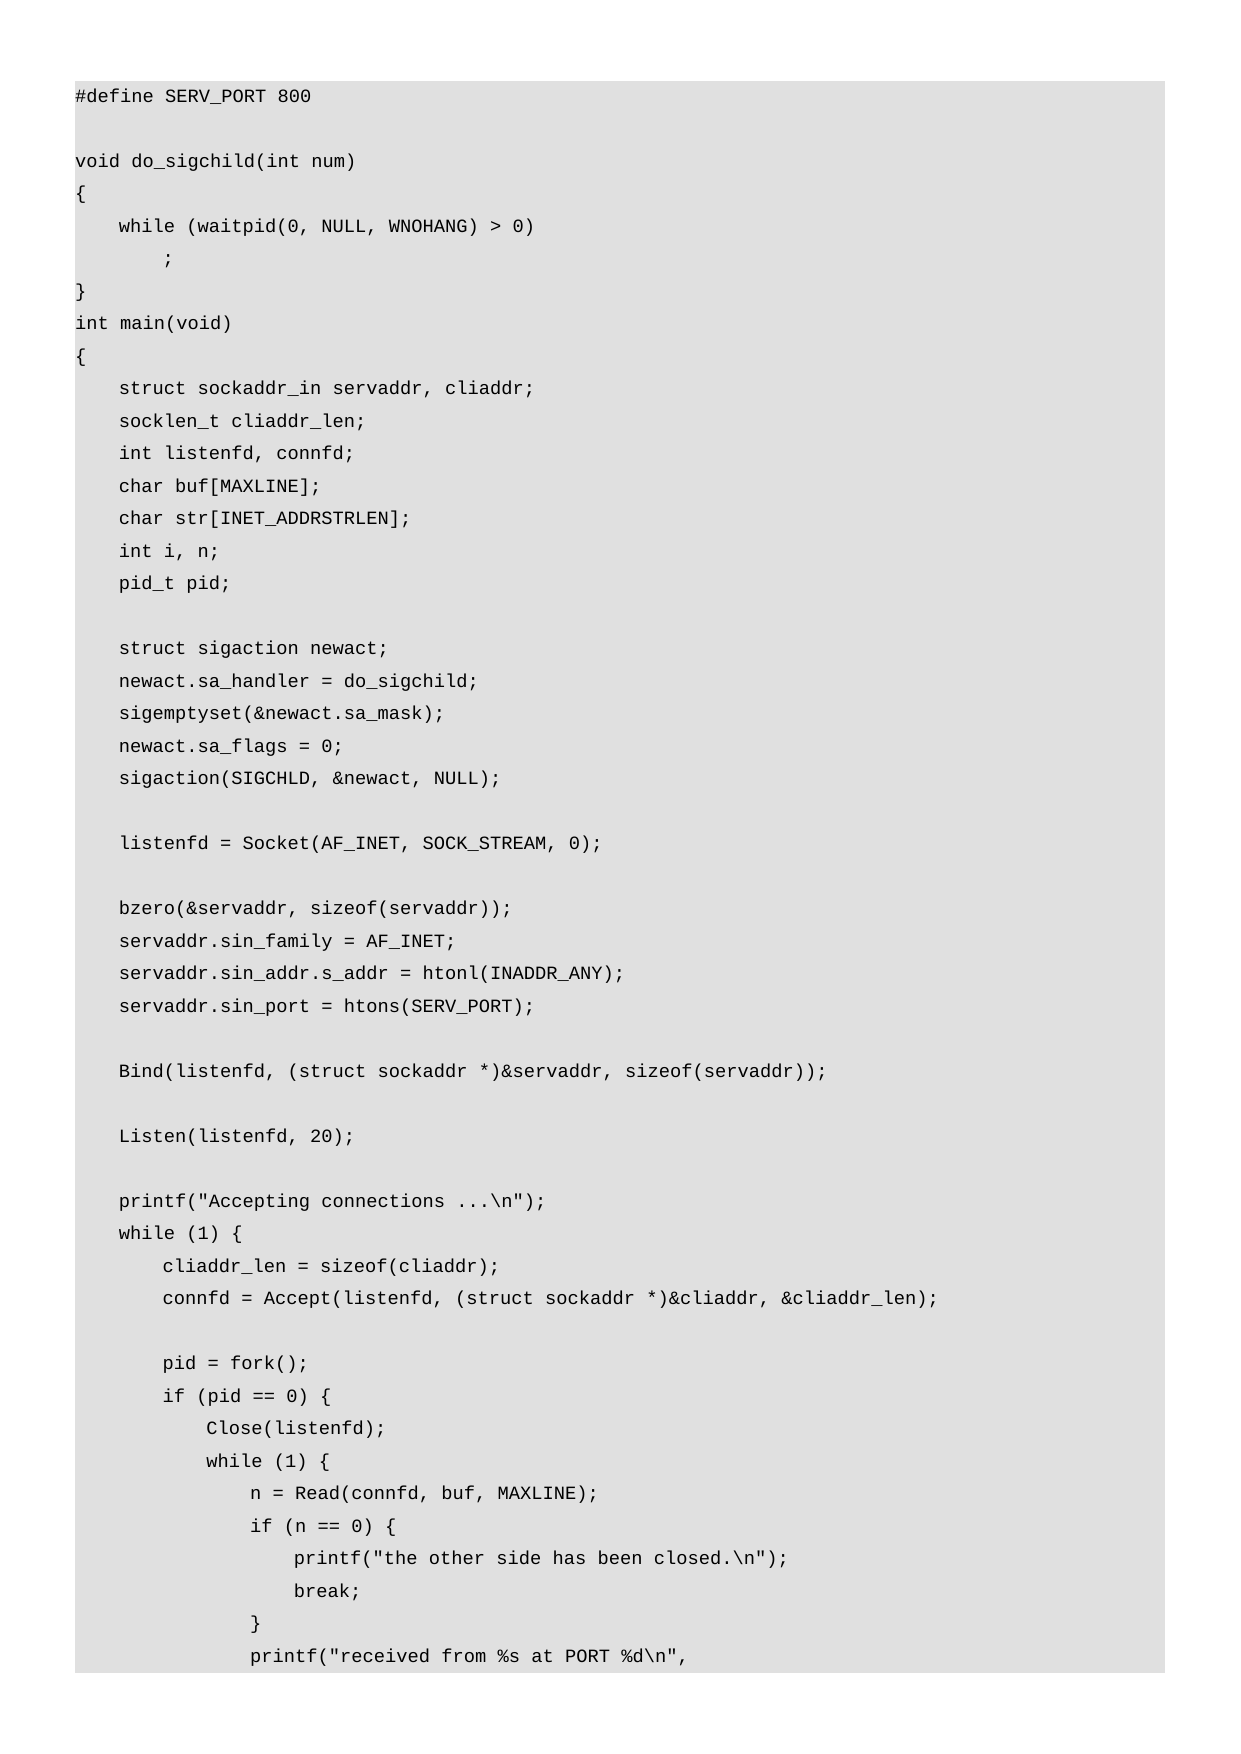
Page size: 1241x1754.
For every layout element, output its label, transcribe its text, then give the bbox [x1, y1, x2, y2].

text listenfd = Socket(AF_INET, SOCK_STREAM, 0); [75, 828, 1165, 861]
text int i, n; [75, 536, 1165, 568]
text socklen_t cliaddr_len; [75, 406, 1165, 438]
text bzero(&servaddr, sizeof(servaddr)); [75, 893, 1165, 926]
text struct sigaction newact; [75, 633, 1165, 666]
text servaddr.sin_addr.s_addr = htonl(INADDR_ANY); [75, 958, 1165, 991]
text sigaction(SIGCHLD, &newact, NULL); [75, 763, 1165, 796]
text connfd = Accept(listenfd, (struct sockaddr *)&cliaddr, &cliaddr_len); [75, 1283, 1165, 1316]
text pid_t pid; [75, 568, 1165, 601]
text printf("received from %s at PORT %d\n", [75, 1641, 1165, 1673]
text } [75, 276, 1165, 308]
text Listen(listenfd, 20); [75, 1121, 1165, 1153]
text { [75, 341, 1165, 373]
text Bind(listenfd, (struct sockaddr *)&servaddr, sizeof(servaddr)); [75, 1056, 1165, 1088]
text ; [75, 243, 1165, 276]
text newact.sa_flags = 0; [75, 731, 1165, 763]
text { [75, 178, 1165, 211]
text break; [75, 1576, 1165, 1608]
text if (n == 0) { [75, 1511, 1165, 1543]
text char str[INET_ADDRSTRLEN]; [75, 503, 1165, 536]
text } [75, 1608, 1165, 1641]
text if (pid == 0) { [75, 1381, 1165, 1413]
text int main(void) [75, 308, 1165, 341]
text char buf[MAXLINE]; [75, 471, 1165, 503]
text int listenfd, connfd; [75, 438, 1165, 471]
text while (1) { [75, 1218, 1165, 1251]
text servaddr.sin_family = AF_INET; [75, 926, 1165, 958]
text #define SERV_PORT 800 [75, 81, 1165, 113]
text newact.sa_handler = do_sigchild; [75, 666, 1165, 698]
text pid = fork(); [75, 1348, 1165, 1381]
text sigemptyset(&newact.sa_mask); [75, 698, 1165, 731]
text cliaddr_len = sizeof(cliaddr); [75, 1251, 1165, 1283]
text printf("the other side has been closed.\n"); [75, 1543, 1165, 1576]
text servaddr.sin_port = htons(SERV_PORT); [75, 991, 1165, 1023]
text struct sockaddr_in servaddr, cliaddr; [75, 373, 1165, 406]
text while (waitpid(0, NULL, WNOHANG) > 0) [75, 211, 1165, 243]
text printf("Accepting connections ...\n"); [75, 1186, 1165, 1218]
text Close(listenfd); [75, 1413, 1165, 1446]
text while (1) { [75, 1446, 1165, 1478]
text void do_sigchild(int num) [75, 146, 1165, 178]
text n = Read(connfd, buf, MAXLINE); [75, 1478, 1165, 1511]
